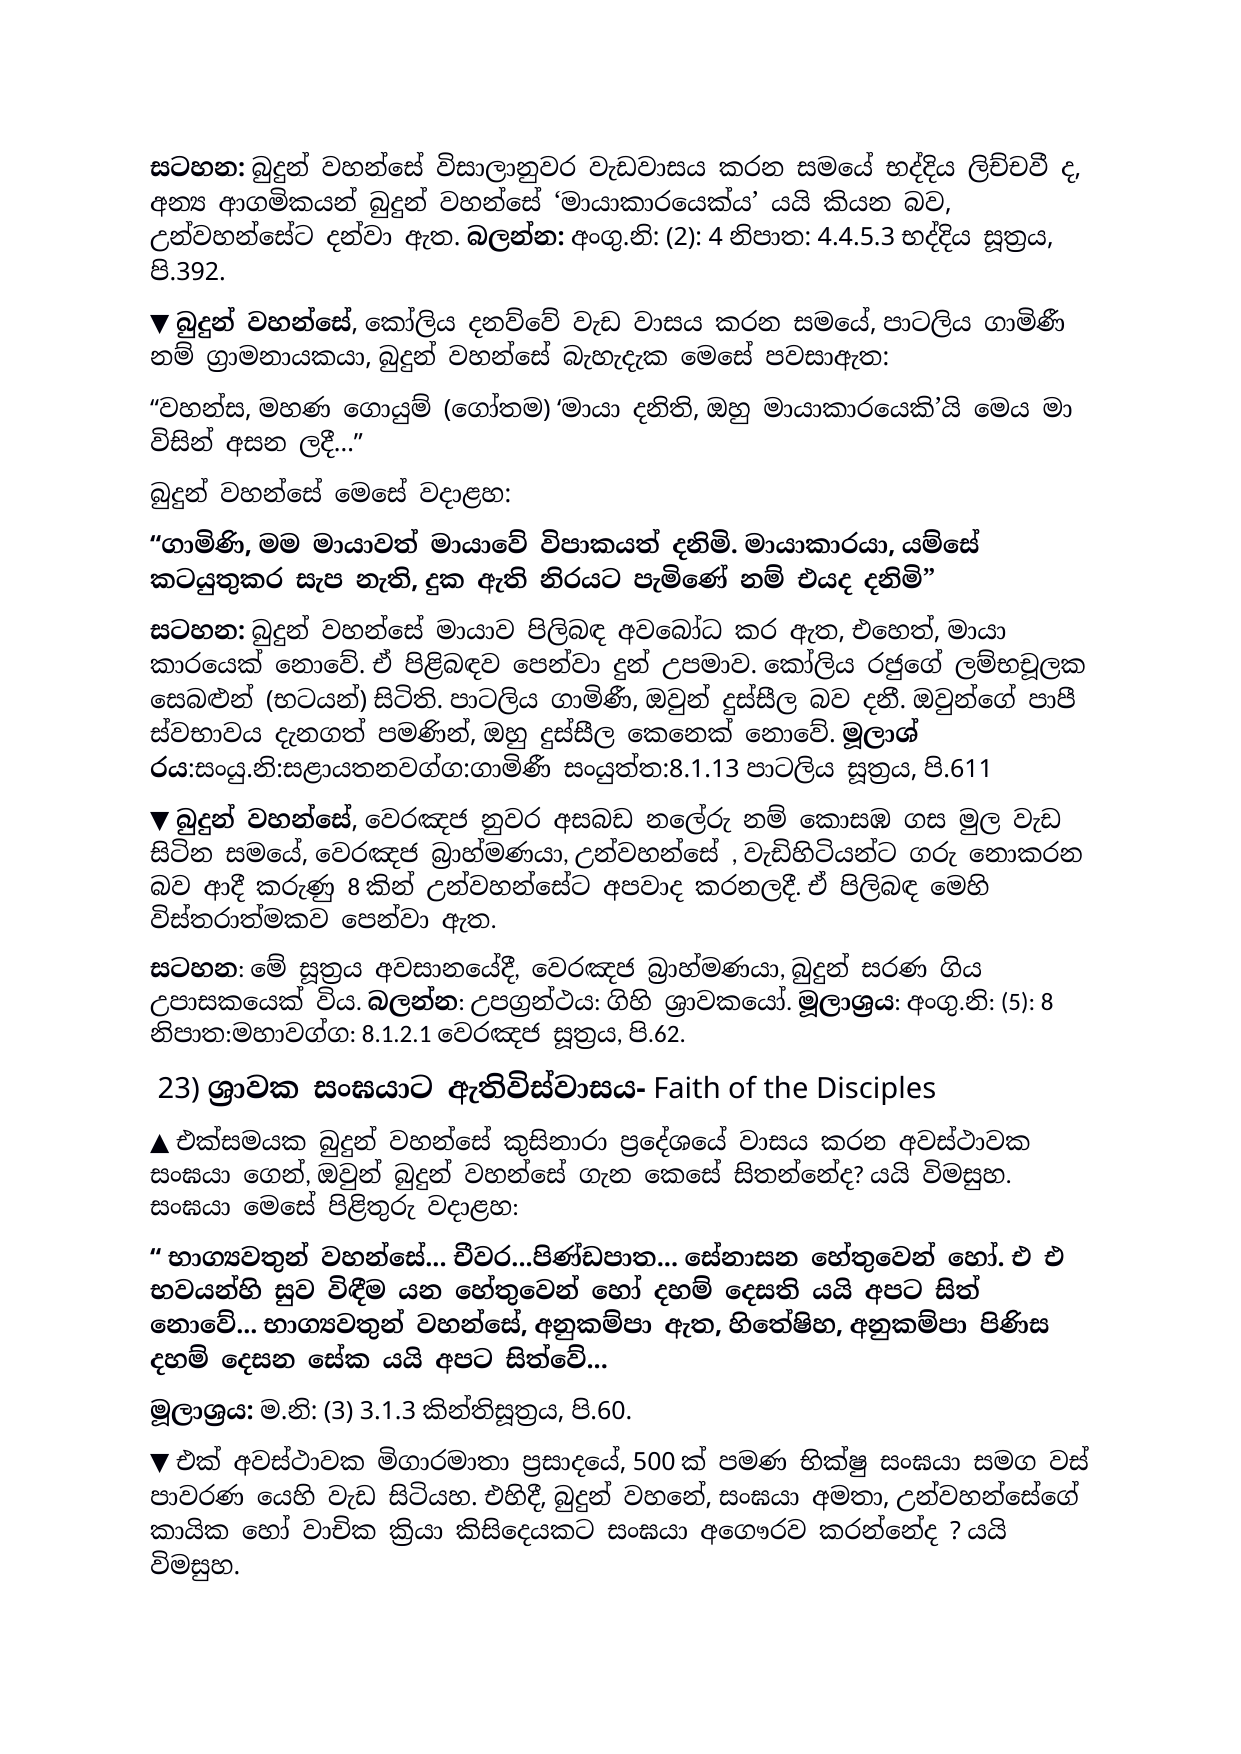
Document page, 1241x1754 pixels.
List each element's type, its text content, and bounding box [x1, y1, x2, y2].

text සටහන: බුදුන් වහන්සේ මායාව පිලිබඳ අවබෝධ කර ඇත, එහෙත්, මායා කාරයෙක් නොවේ. ඒ පිළිබඳව පෙන්වා දුන් උපමාව. කෝලිය රජුගේ ලම්භචූලක සෙබළුන් (භටයන්) සිටිති. පාටලිය ගාමිණී, ඔවුන් දුස්සීල බව දනී. ඔවුන්ගේ පාපී ස්වභාවය දැනගත් පමණින්, ඔහු දුස්‌සීල කෙනෙක් නොවේ. මූලාශ්‍රය:සංයු.නි:සළායතනවග්ග:ගාමිණී සංයුත්ත:8.1.13 පාටලිය සූත්‍රය, පි.611 [150, 613, 1090, 785]
text 23) ශ්‍රාවක සංඝයාට ඇතිවිස්වාසය- Faith of the Disciples [150, 1067, 1090, 1107]
text “වහන්ස, මහණ ගොයුම් (ගෝතම) ‘මායා දනිති, ඔහු මායාකාරයෙකි’යි මෙය මා විසින් අසන ලදී...” [150, 390, 1090, 459]
text “ගාමිණි, මම මායාවත් මායාවේ විපාකයත් දනිමි. මායාකාරයා, යම්සේ කටයුතුකර සැප නැති, දුක ඇති නිරයට පැමිණේ නම් එයද දනිමි” [150, 527, 1090, 596]
text බුදුන් වහන්සේ මෙසේ වදාළහ: [150, 476, 1090, 510]
text ▼ බුදුන් වහන්සේ, වෙරඤජ නුවර අසබඩ නලේරු නම් කොසඹ ගස මුල වැඩ සිටින සමයේ, වෙරඤජ බ්‍රාහ්මණයා, උන්වහන්සේ , වැඩිහිටියන්ට ගරු නොකරන බව ආදී කරුණු 8 කින් උන්වහන්සේට අපවාද කරනලදී. ඒ පිලිබඳ මෙහි විස්තරාත්මකව පෙන්වා ඇත. [150, 802, 1090, 936]
text මූලාශ්‍රය: ම.නි: (3) 3.1.3 කින්තිසූත්‍රය, පි.60. [150, 1393, 1090, 1427]
text සටහන: බුදුන් වහන්සේ විසාලානුවර වැඩවාසය කරන සමයේ භද්දිය ලිච්චවී ද, අන්‍ය ආගමිකයන් බුදුන් වහන්සේ ‘මායාකාරයෙක්ය’ යයි කියන බව, උන්වහන්සේට දන්වා ඇත. බලන්න: අංගු.නි: (2): 4 නිපාත: 4.4.5.3 භද්දිය සූත්‍රය, පි.392. [150, 150, 1090, 288]
text ▼ බුදුන් වහන්සේ, කෝලිය දනව්වේ වැඩ වාසය කරන සමයේ, පාටලිය ගාමිණී නම් ග්‍රාමනායකයා, බුදුන් වහන්සේ බැහැදැක මෙසේ පවසාඇත: [150, 304, 1090, 373]
text ▼ එක් අවස්ථාවක මිගාරමාතා ප්‍රසාදයේ, 500ක් පමණ භික්ෂු සංඝයා සමග වස් පාවරණ යෙහි වැඩ සිටියහ. එහිදී, බුදුන් වහනේ, සංඝයා අමතා, උන්වහන්සේගේ කායික හෝ වාචික ක්‍රියා කිසිදෙයකට සංඝයා අගෞරව කරන්නේද ? යයි විමසුහ. [150, 1444, 1090, 1582]
text ▲ එක්සමයක බුදුන් වහන්සේ කුසිනාරා ප්‍රදේශයේ වාසය කරන අවස්ථාවක සංඝයා ගෙන්, ඔවුන් බුදුන් වහන්සේ ගැන කෙසේ සිතන්නේද? යයි විමසුහ. සංඝයා මෙසේ පිළිතුරු වදාළහ: [150, 1124, 1090, 1223]
text “ භාග්‍යවතුන් වහන්සේ... චීවර...පිණ්ඩපාත... සේනාසන හේතුවෙන් හෝ. එ එ භවයන්හි සුව විඳීම යන හේතුවෙන් හෝ දහම් දෙසති යයි අපට සිත් නොවේ... භාග්‍යවතුන් වහන්සේ, අනුකම්පා ඇත, හිතේෂිහ, අනුකම්පා පිණිස දහම් දෙසන සේක යයි අපට සිත්වේ... [150, 1240, 1090, 1376]
text සටහන: මේ සූත්‍රය අවසානයේදී, වෙරඤජ බ්‍රාහ්මණයා, බුදුන් සරණ ගිය උපාසකයෙක් විය. බලන්න: උපග්‍රන්ථය: ගිහි ශ්‍රාවකයෝ. මූලාශ්‍රය: අංගු.නි: (5): 8 නිපාත:මහාවග්ග: 8.1.2.1 වෙරඤජ සූත්‍රය, පි.62. [150, 952, 1090, 1050]
